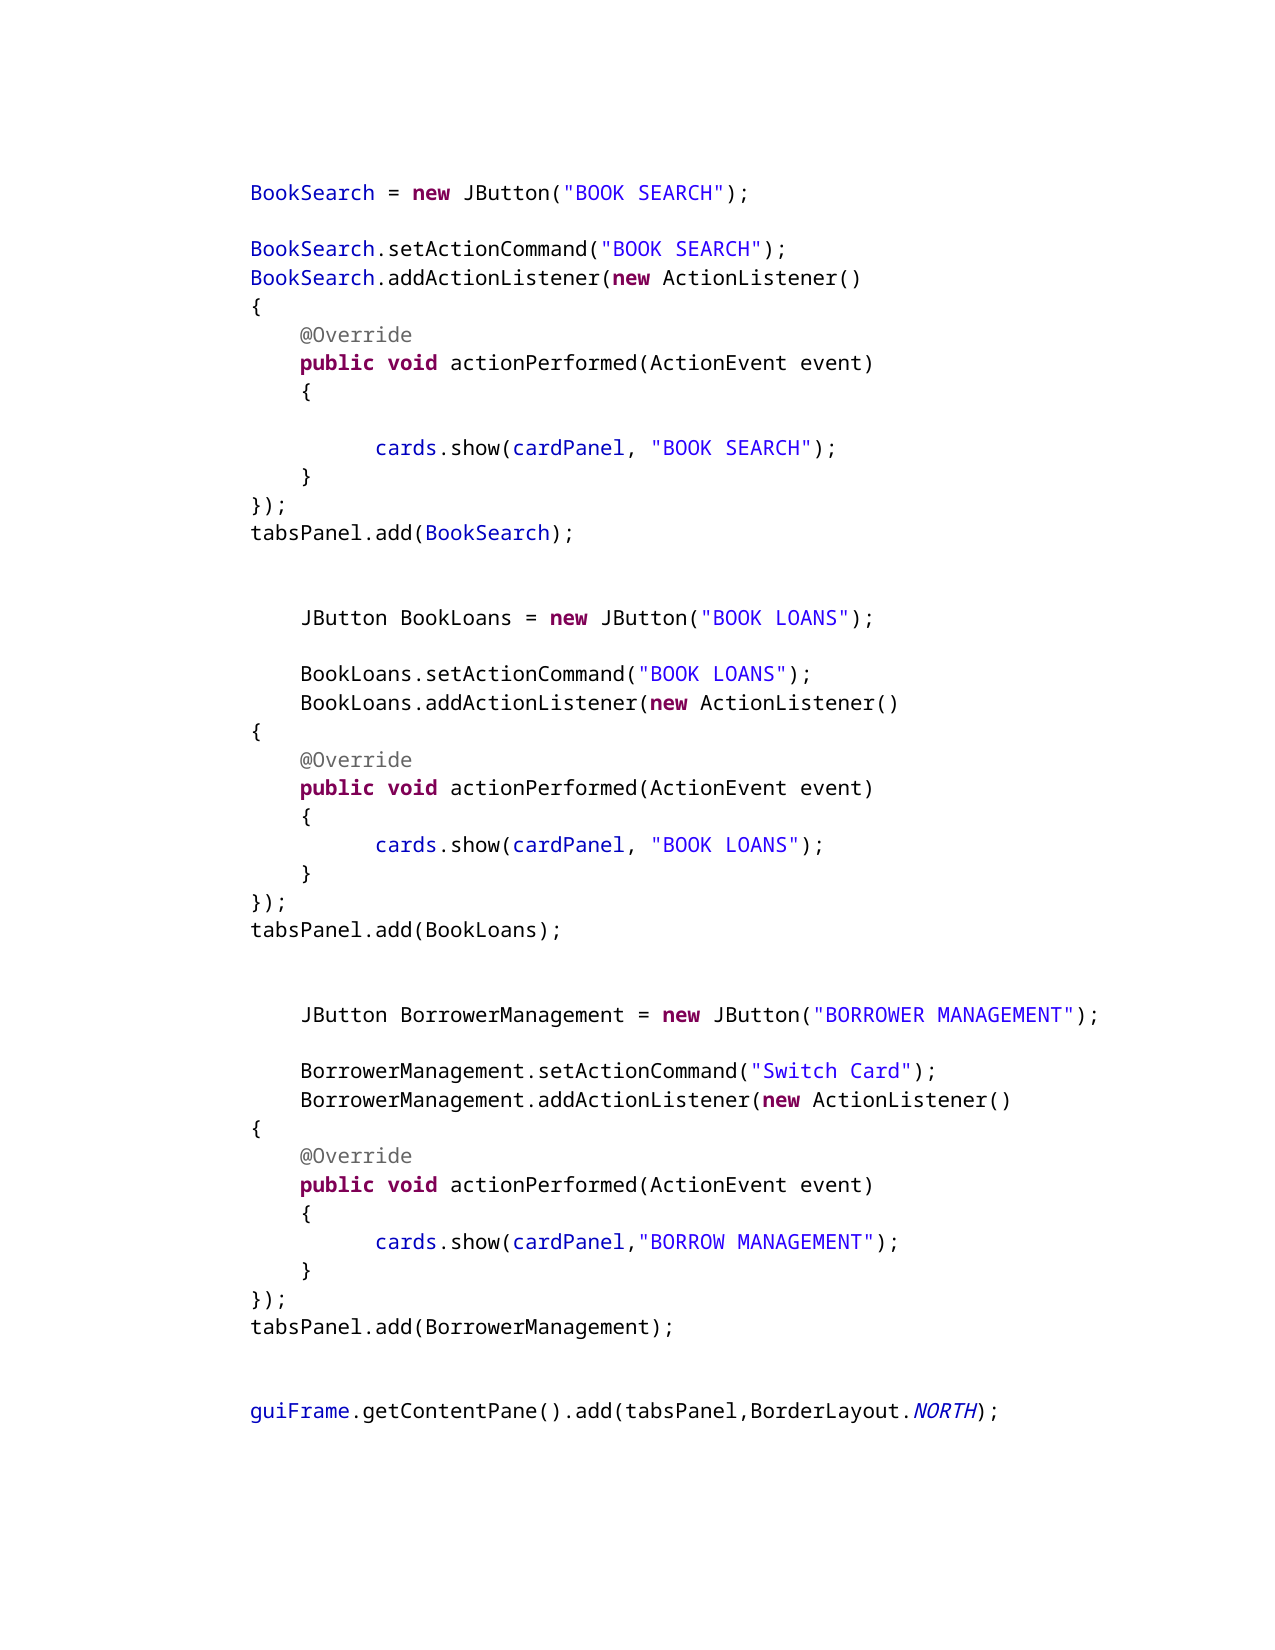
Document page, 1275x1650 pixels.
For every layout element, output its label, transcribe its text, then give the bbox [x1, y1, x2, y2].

text BookLoans.setActionCommand("BOOK LOANS"); [150, 659, 1125, 688]
text public void actionPerformed(ActionEvent event) [150, 348, 1125, 377]
text JButton BookLoans = new JButton("BOOK LOANS"); [150, 603, 1125, 631]
text cards.show(cardPanel,"BORROW MANAGEMENT"); [150, 1227, 1125, 1255]
text BookLoans.addActionListener(new ActionListener() [150, 688, 1125, 716]
text @Override [150, 745, 1125, 773]
text } [150, 858, 1125, 887]
text { [150, 716, 1125, 745]
text { [150, 291, 1125, 320]
text }); [150, 1284, 1125, 1312]
text @Override [150, 320, 1125, 348]
text }); [150, 490, 1125, 518]
text BorrowerManagement.setActionCommand("Switch Card"); [150, 1056, 1125, 1085]
text public void actionPerformed(ActionEvent event) [150, 773, 1125, 802]
text BookSearch.addActionListener(new ActionListener() [150, 263, 1125, 291]
text { [150, 802, 1125, 830]
text tabsPanel.add(BookLoans); [150, 915, 1125, 944]
text { [150, 1113, 1125, 1142]
text }); [150, 887, 1125, 915]
text BookSearch = new JButton("BOOK SEARCH"); [150, 178, 1125, 206]
text JButton BorrowerManagement = new JButton("BORROWER MANAGEMENT"); [150, 1000, 1125, 1028]
text @Override [150, 1142, 1125, 1170]
text guiFrame.getContentPane().add(tabsPanel,BorderLayout.NORTH); [150, 1397, 1125, 1425]
text BorrowerManagement.addActionListener(new ActionListener() [150, 1085, 1125, 1113]
text BookSearch.setActionCommand("BOOK SEARCH"); [150, 234, 1125, 263]
text cards.show(cardPanel, "BOOK LOANS"); [150, 830, 1125, 858]
text tabsPanel.add(BorrowerManagement); [150, 1312, 1125, 1341]
text { [150, 1198, 1125, 1227]
text tabsPanel.add(BookSearch); [150, 518, 1125, 547]
text } [150, 1255, 1125, 1284]
text { [150, 377, 1125, 405]
text } [150, 462, 1125, 490]
text cards.show(cardPanel, "BOOK SEARCH"); [150, 433, 1125, 462]
text public void actionPerformed(ActionEvent event) [150, 1170, 1125, 1198]
